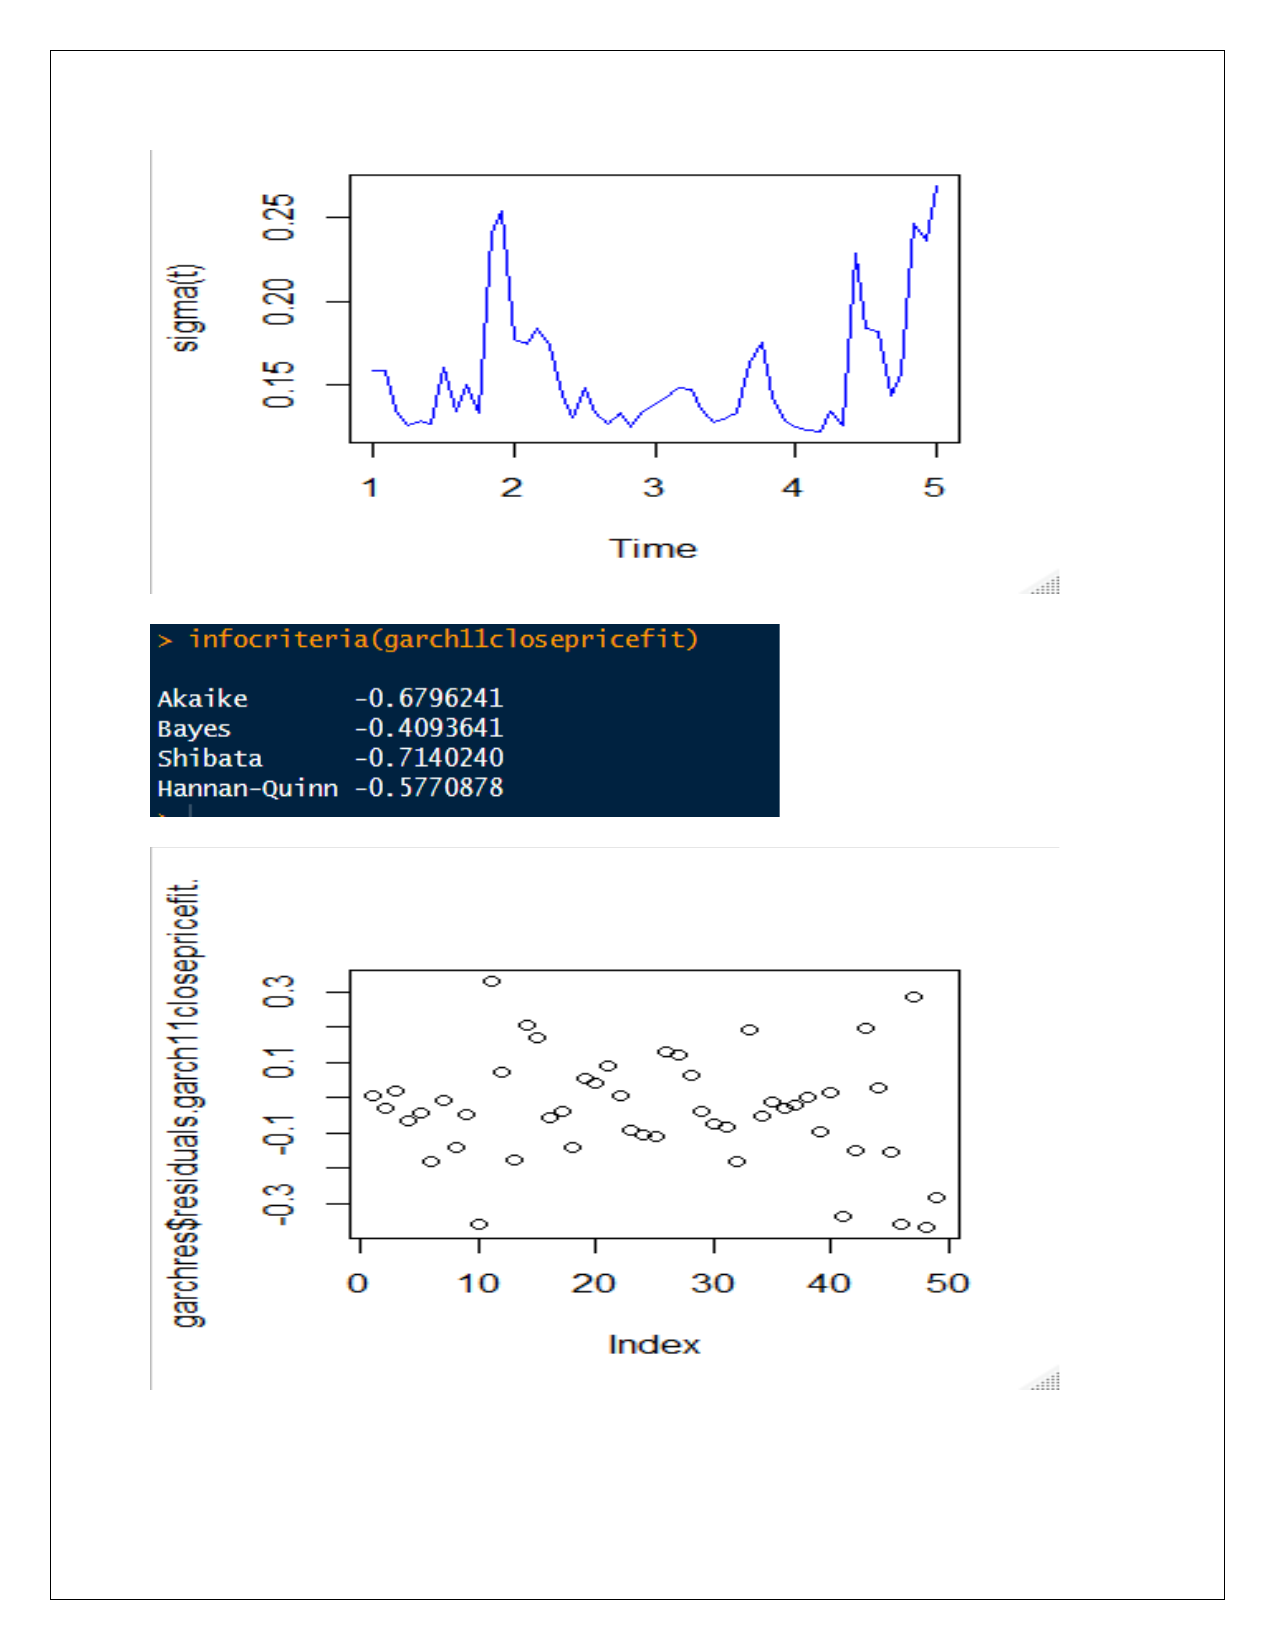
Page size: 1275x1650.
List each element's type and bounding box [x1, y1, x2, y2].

picture [150, 624, 780, 817]
picture [150, 847, 1060, 1390]
picture [150, 150, 1060, 594]
